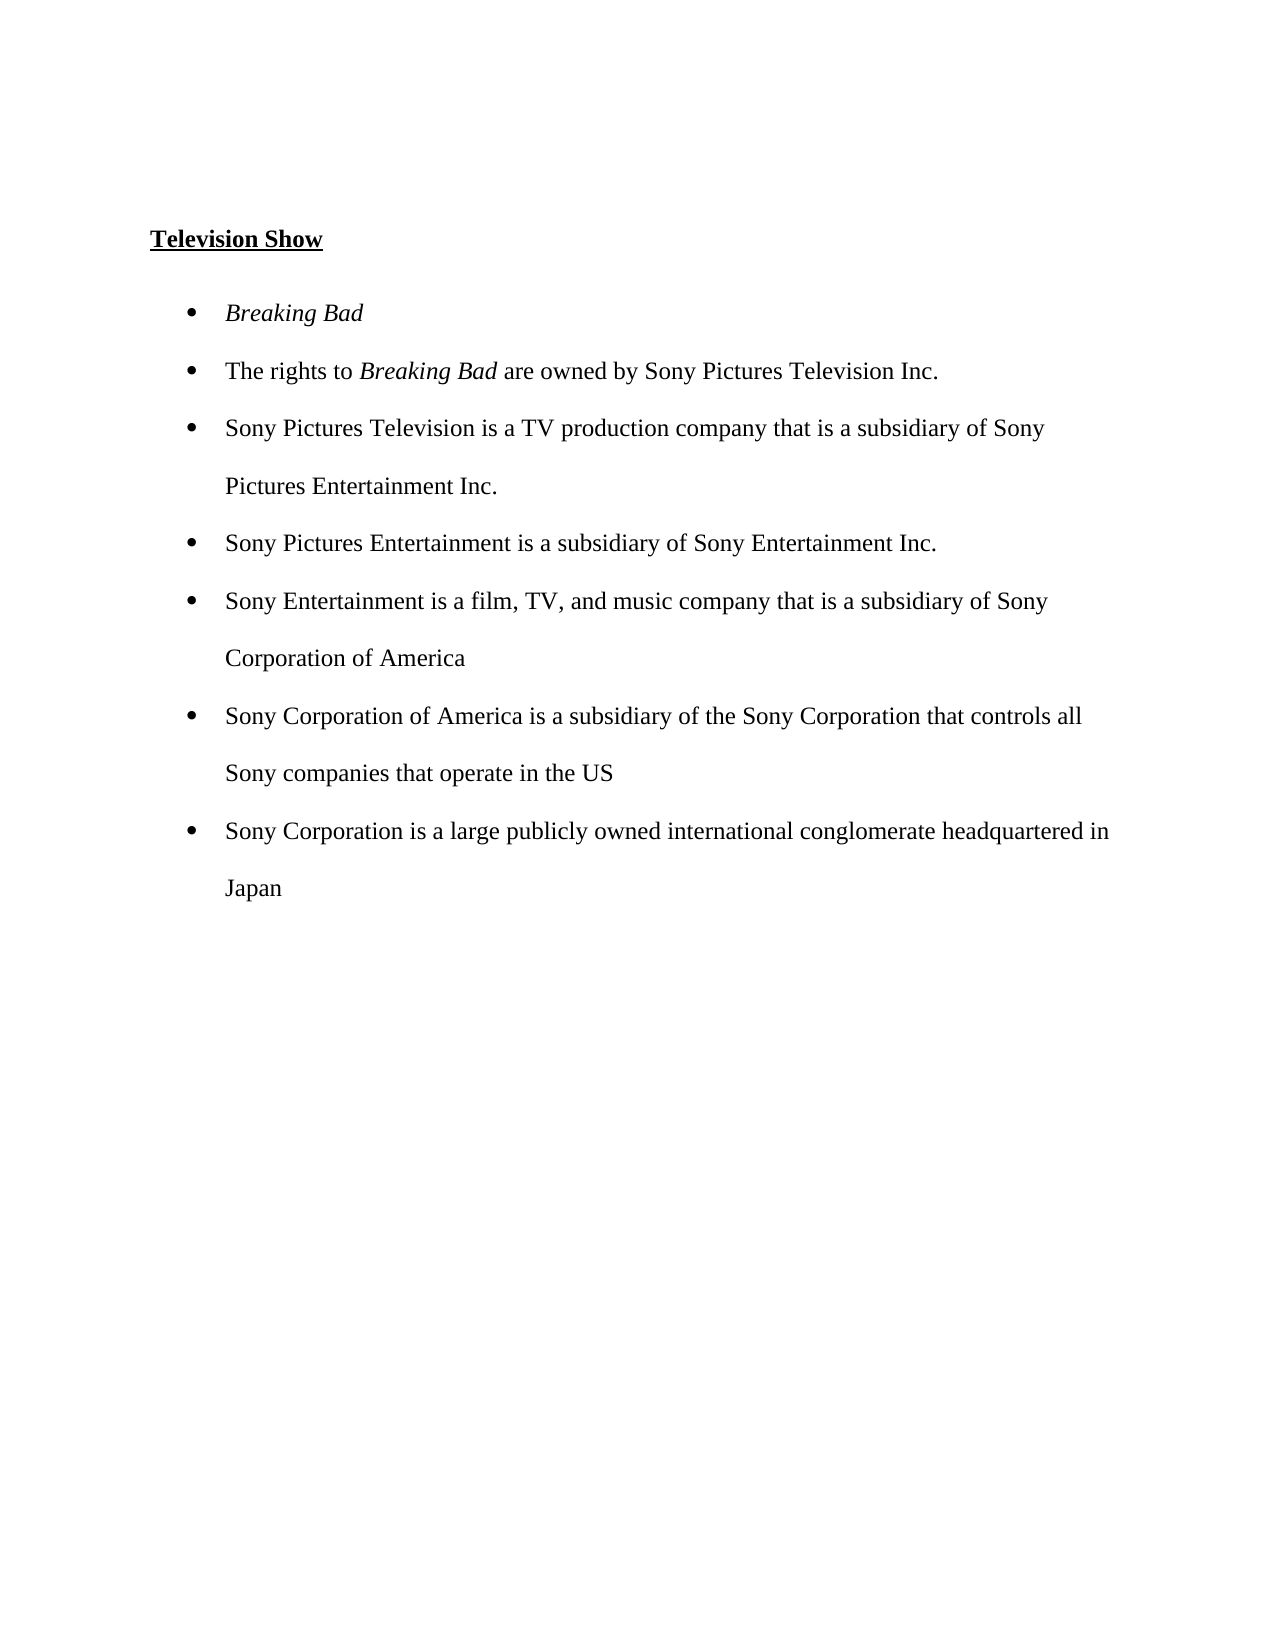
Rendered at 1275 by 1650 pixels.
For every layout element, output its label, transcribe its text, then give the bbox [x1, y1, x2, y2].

list Breaking Bad [187, 298, 1125, 327]
text Television Show [150, 224, 1125, 253]
list Sony Corporation is a large publicly owned international conglomerate headquartered in Japan [187, 816, 1125, 902]
list Sony Pictures Entertainment is a subsidiary of Sony Entertainment Inc. [187, 528, 1125, 557]
list The rights to Breaking Bad are owned by Sony Pictures Television Inc. [187, 356, 1125, 384]
list Sony Entertainment is a film, TV, and music company that is a subsidiary of Sony Corporation of America [187, 586, 1125, 672]
list Sony Pictures Television is a TV production company that is a subsidiary of Sony Pictures Entertainment Inc. [187, 413, 1125, 499]
list Sony Corporation of America is a subsidiary of the Sony Corporation that controls all Sony companies that operate in the US [187, 701, 1125, 787]
